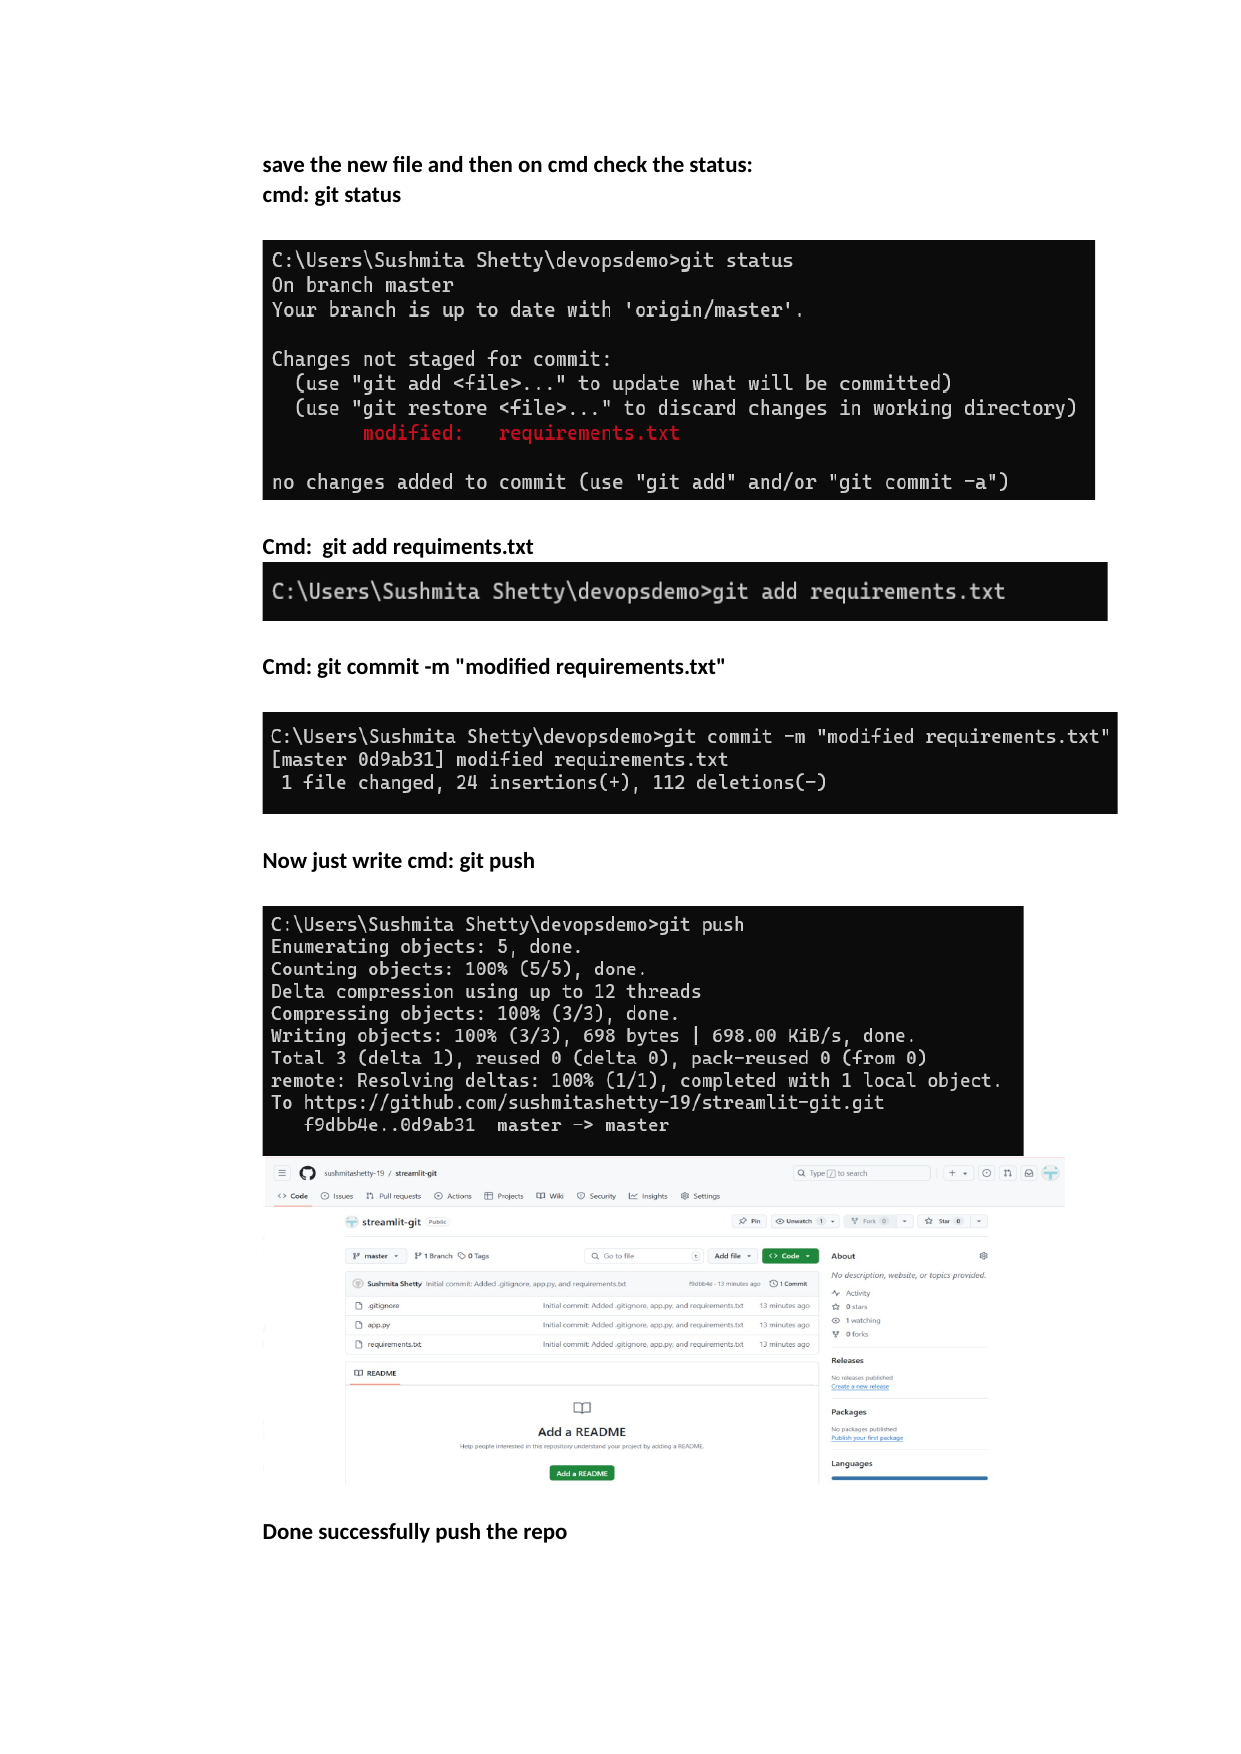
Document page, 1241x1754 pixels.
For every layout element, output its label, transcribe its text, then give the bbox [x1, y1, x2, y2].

picture [262, 240, 1096, 500]
picture [262, 712, 1118, 814]
list cmd: git status [262, 180, 1090, 208]
list save the new file and then on cmd check the status: [262, 150, 1090, 178]
list Cmd: git commit -m "modified requirements.txt" [262, 652, 1090, 681]
picture [262, 1157, 1065, 1485]
picture [262, 562, 1108, 621]
list Cmd: git add requiments.txt [262, 532, 1090, 560]
picture [262, 906, 1024, 1156]
list Now just write cmd: git push [262, 846, 1090, 874]
list Done successfully push the repo [262, 1517, 1090, 1545]
